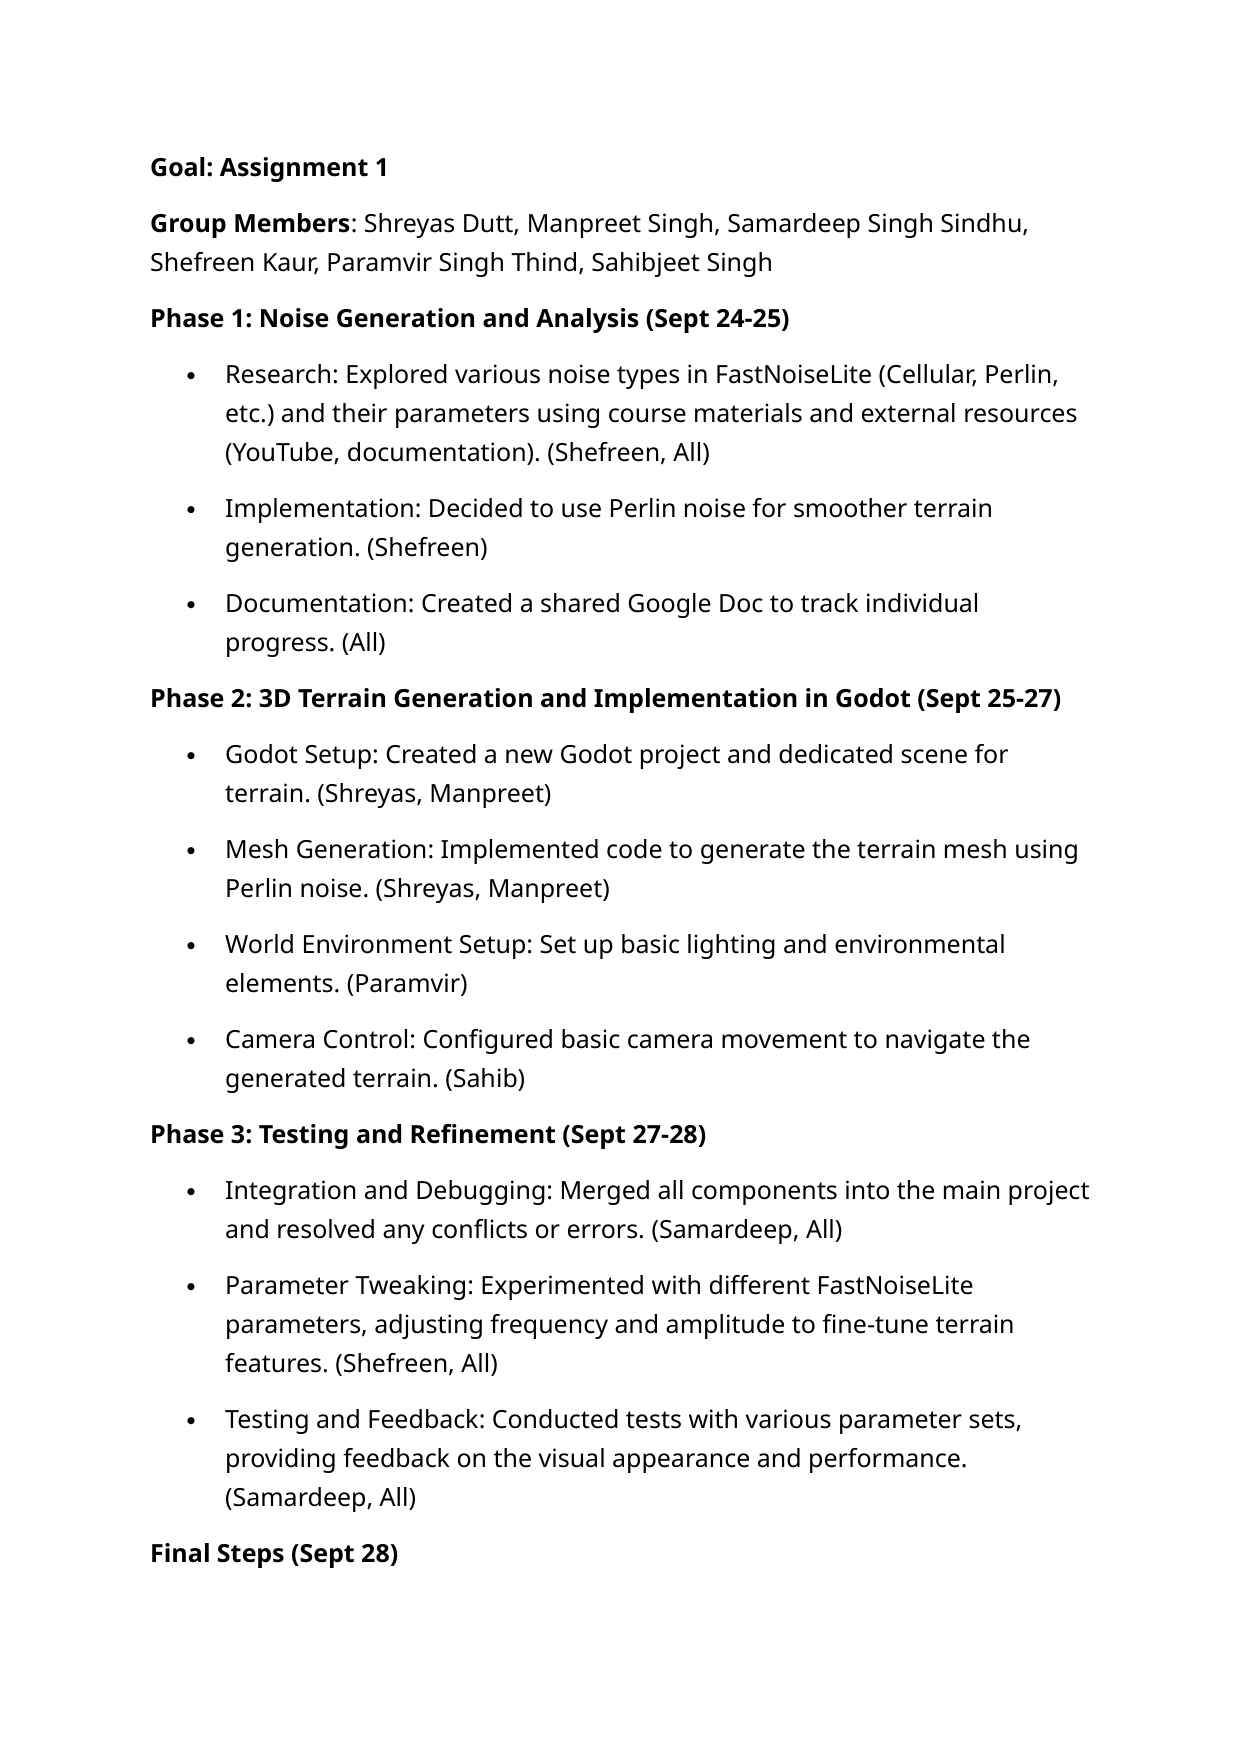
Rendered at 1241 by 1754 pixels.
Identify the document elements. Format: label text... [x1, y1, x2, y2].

list Testing and Feedback: Conducted tests with various parameter sets, providing feedback on the visual appearance and performance. (Samardeep, All) [187, 1402, 1090, 1514]
list Parameter Tweaking: Experimented with different FastNoiseLite parameters, adjusting frequency and amplitude to fine-tune terrain features. (Shefreen, All) [187, 1267, 1090, 1380]
text Phase 1: Noise Generation and Analysis (Sept 24-25) [150, 301, 1090, 335]
list Godot Setup: Created a new Godot project and dedicated scene for terrain. (Shreyas, Manpreet) [187, 737, 1090, 810]
list Implementation: Decided to use Perlin noise for smoother terrain generation. (Shefreen) [187, 491, 1090, 564]
list Integration and Debugging: Merged all components into the main project and resolved any conflicts or errors. (Samardeep, All) [187, 1172, 1090, 1246]
text Final Steps (Sept 28) [150, 1536, 1090, 1570]
text Group Members: Shreyas Dutt, Manpreet Singh, Samardeep Singh Sindhu, Shefreen Kaur, Paramvir Singh Thind, Sahibjeet Singh [150, 206, 1090, 279]
list World Environment Setup: Set up basic lighting and environmental elements. (Paramvir) [187, 927, 1090, 1000]
text Phase 3: Testing and Refinement (Sept 27-28) [150, 1117, 1090, 1151]
list Mesh Generation: Implemented code to generate the terrain mesh using Perlin noise. (Shreyas, Manpreet) [187, 832, 1090, 905]
text Goal: Assignment 1 [150, 150, 1090, 184]
list Camera Control: Configured basic camera movement to navigate the generated terrain. (Sahib) [187, 1022, 1090, 1095]
list Documentation: Created a shared Google Doc to track individual progress. (All) [187, 586, 1090, 659]
text Phase 2: 3D Terrain Generation and Implementation in Godot (Sept 25-27) [150, 681, 1090, 715]
list Research: Explored various noise types in FastNoiseLite (Cellular, Perlin, etc.) and their parameters using course materials and external resources (YouTube, documentation). (Shefreen, All) [187, 357, 1090, 469]
